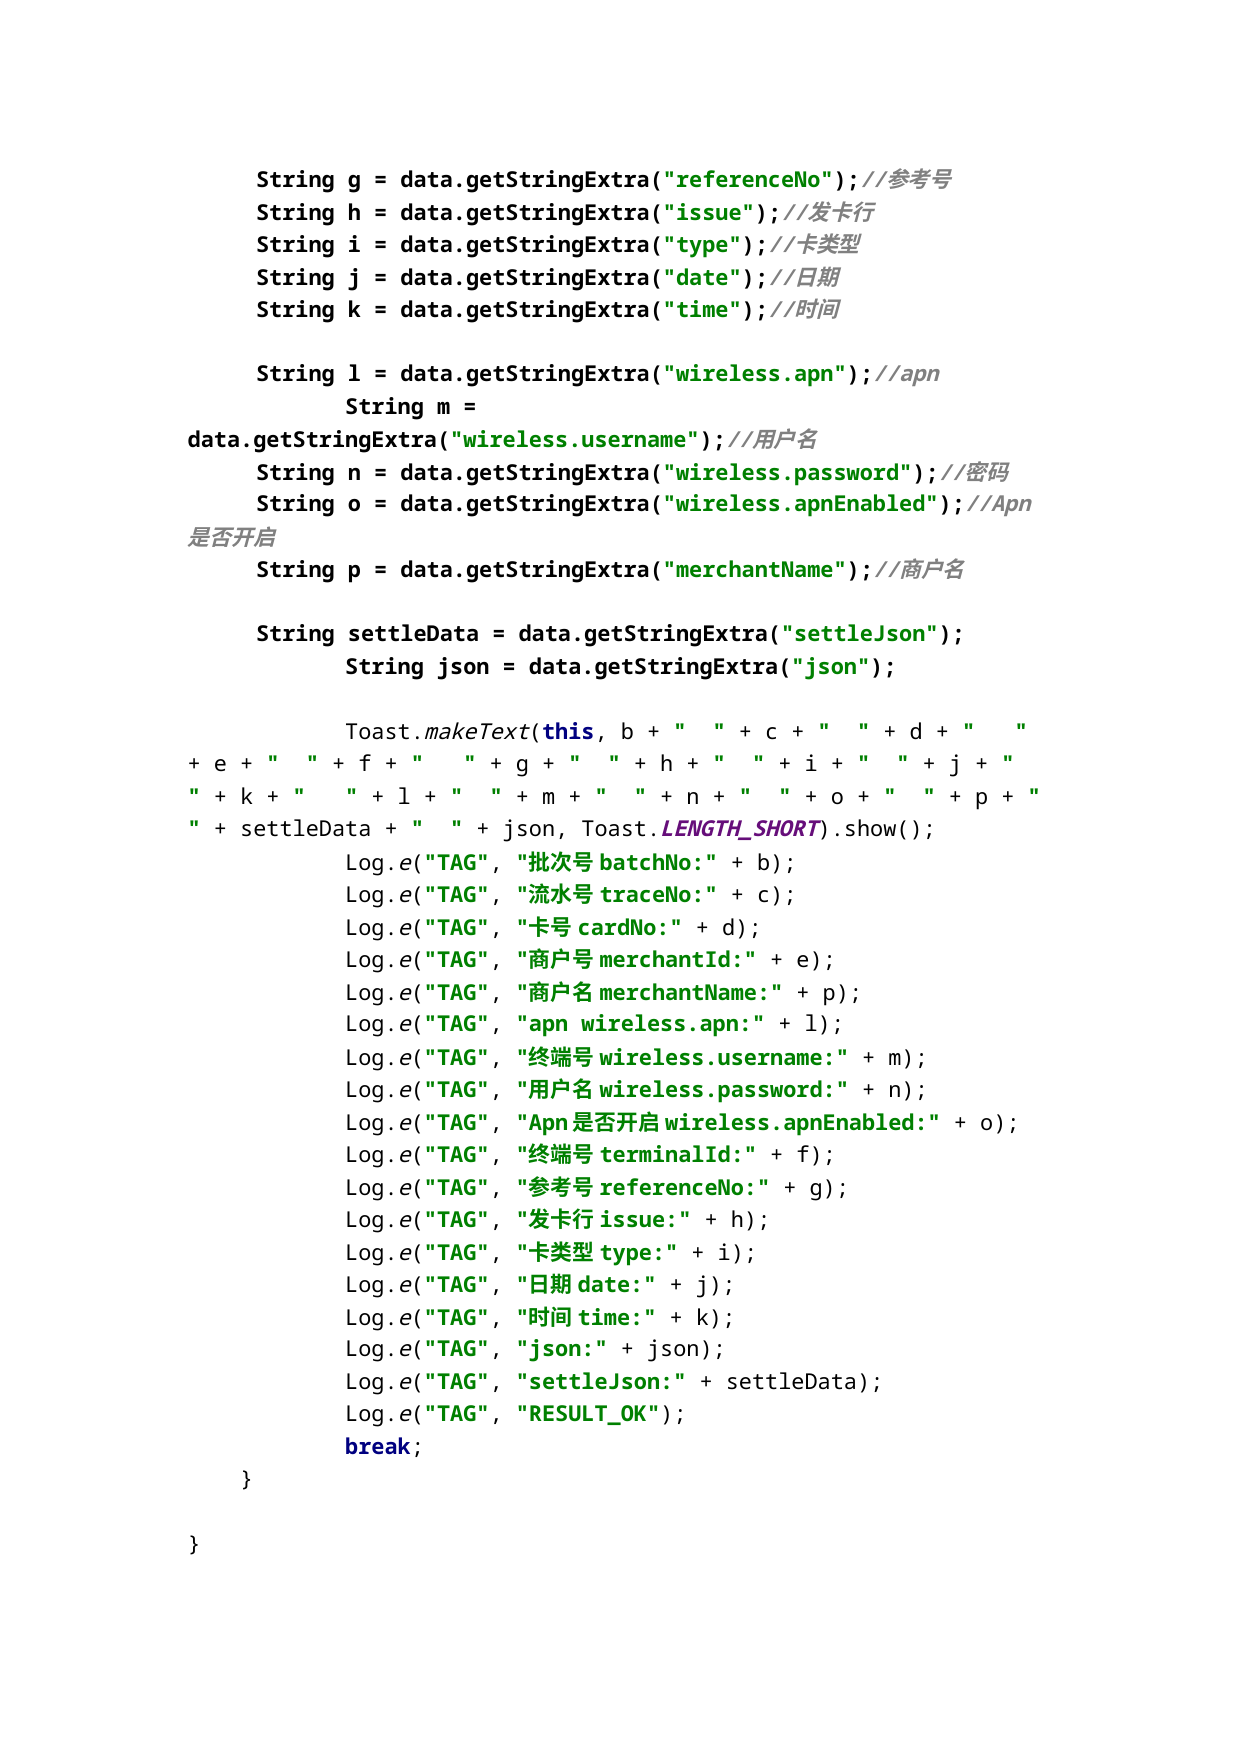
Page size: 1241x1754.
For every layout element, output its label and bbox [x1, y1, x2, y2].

text [187, 162, 1053, 1559]
